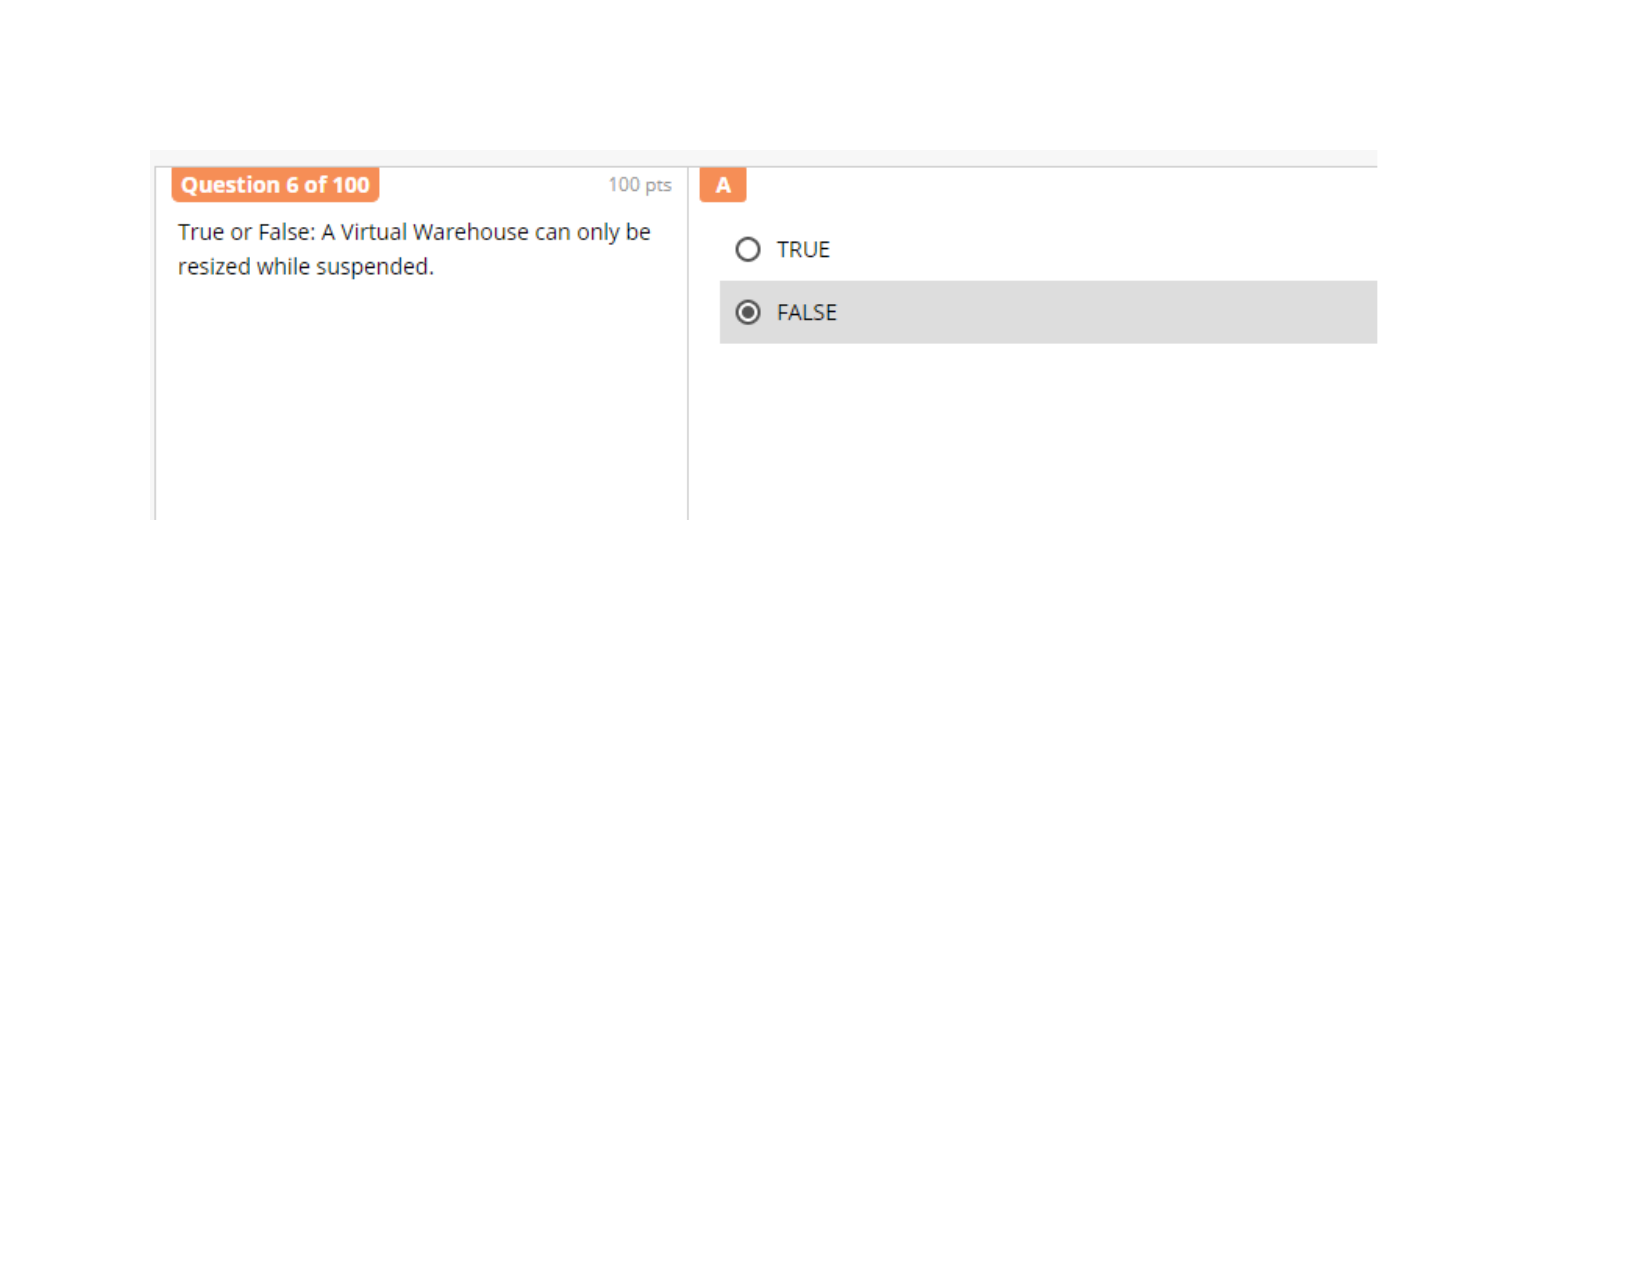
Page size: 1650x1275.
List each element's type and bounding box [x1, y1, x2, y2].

picture [150, 150, 1378, 520]
